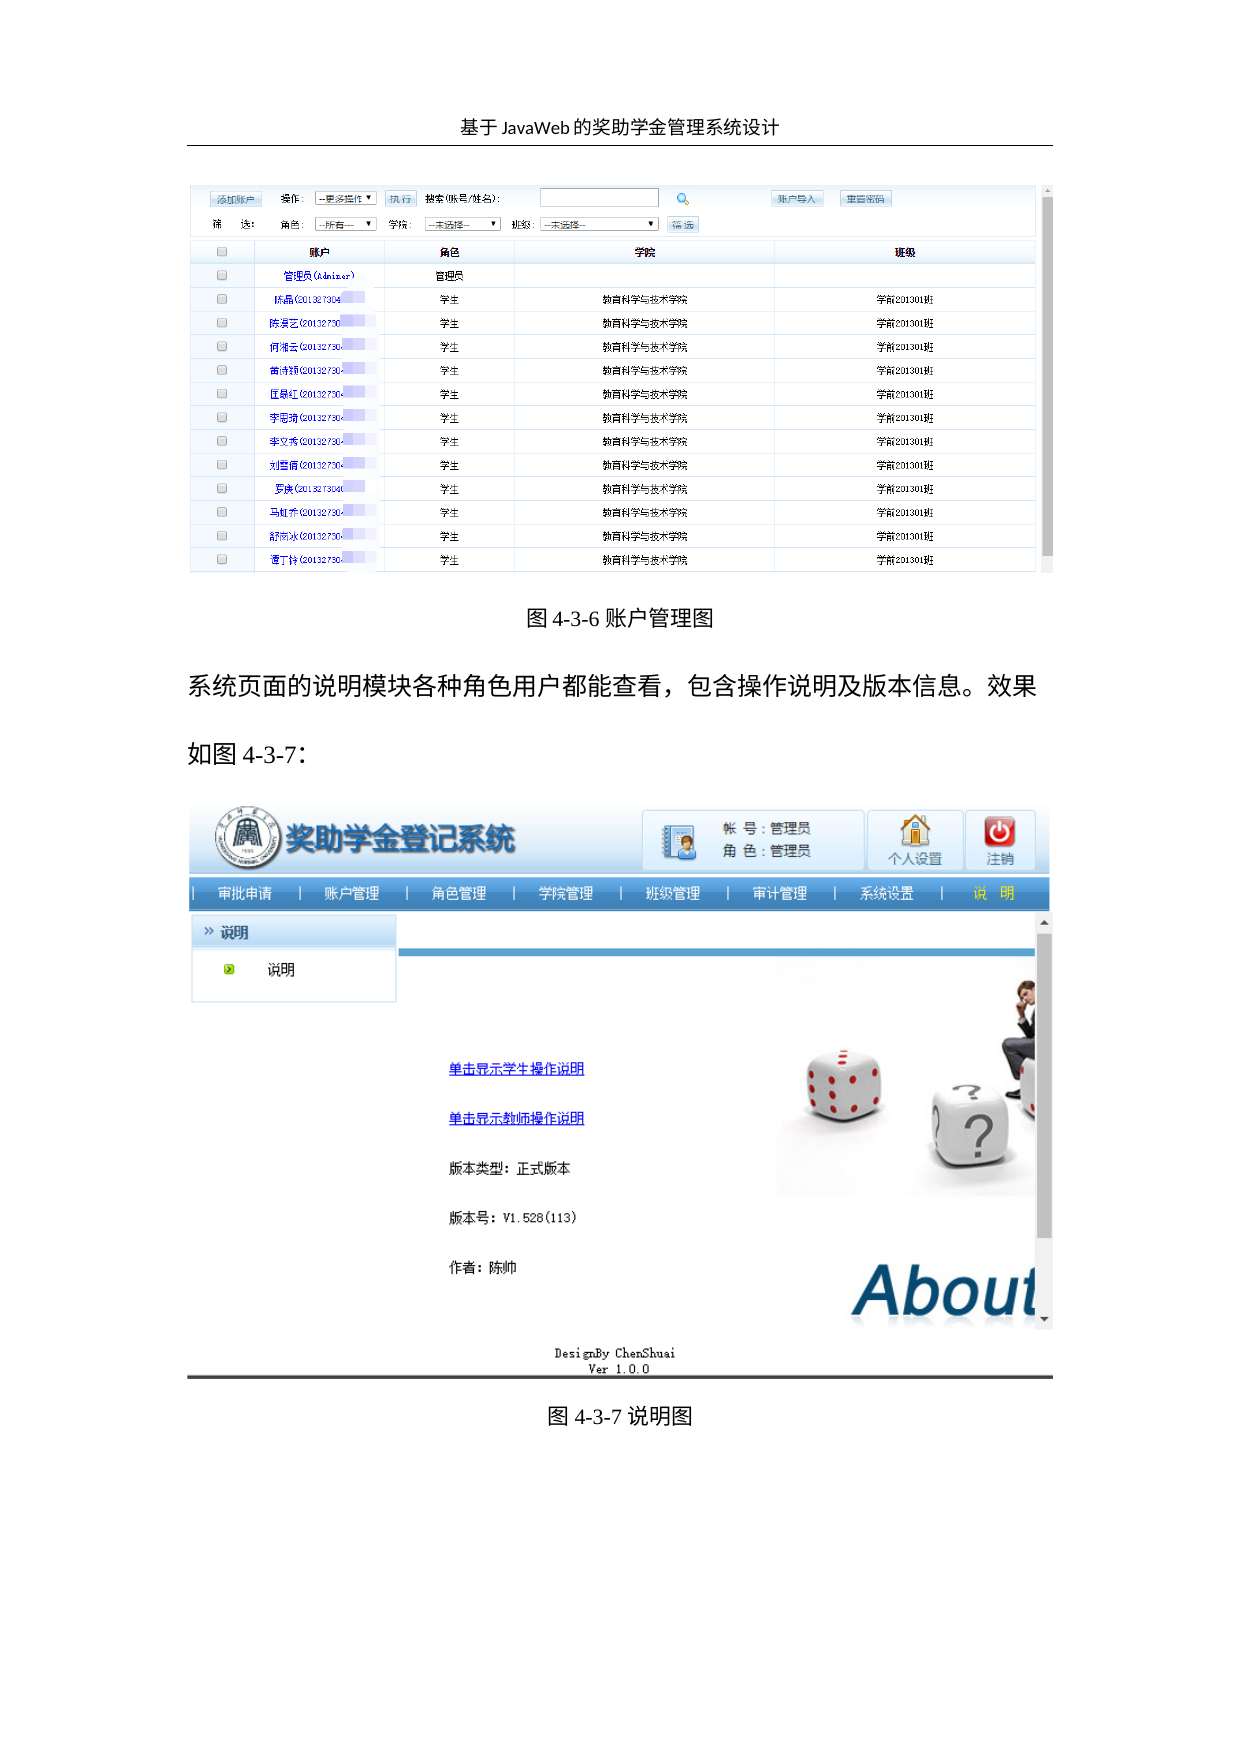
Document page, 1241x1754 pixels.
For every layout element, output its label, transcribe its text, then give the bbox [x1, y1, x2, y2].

text 系统页面的说明模块各种角色用户都能查看，包含操作说明及版本信息。效果如图4-3-7： [187, 651, 1053, 787]
picture [187, 185, 1053, 573]
picture [187, 803, 1053, 1379]
text 图4-3-6 账户管理图 [187, 600, 1053, 634]
text 图 4-3-7 说明图 [187, 1398, 1053, 1432]
